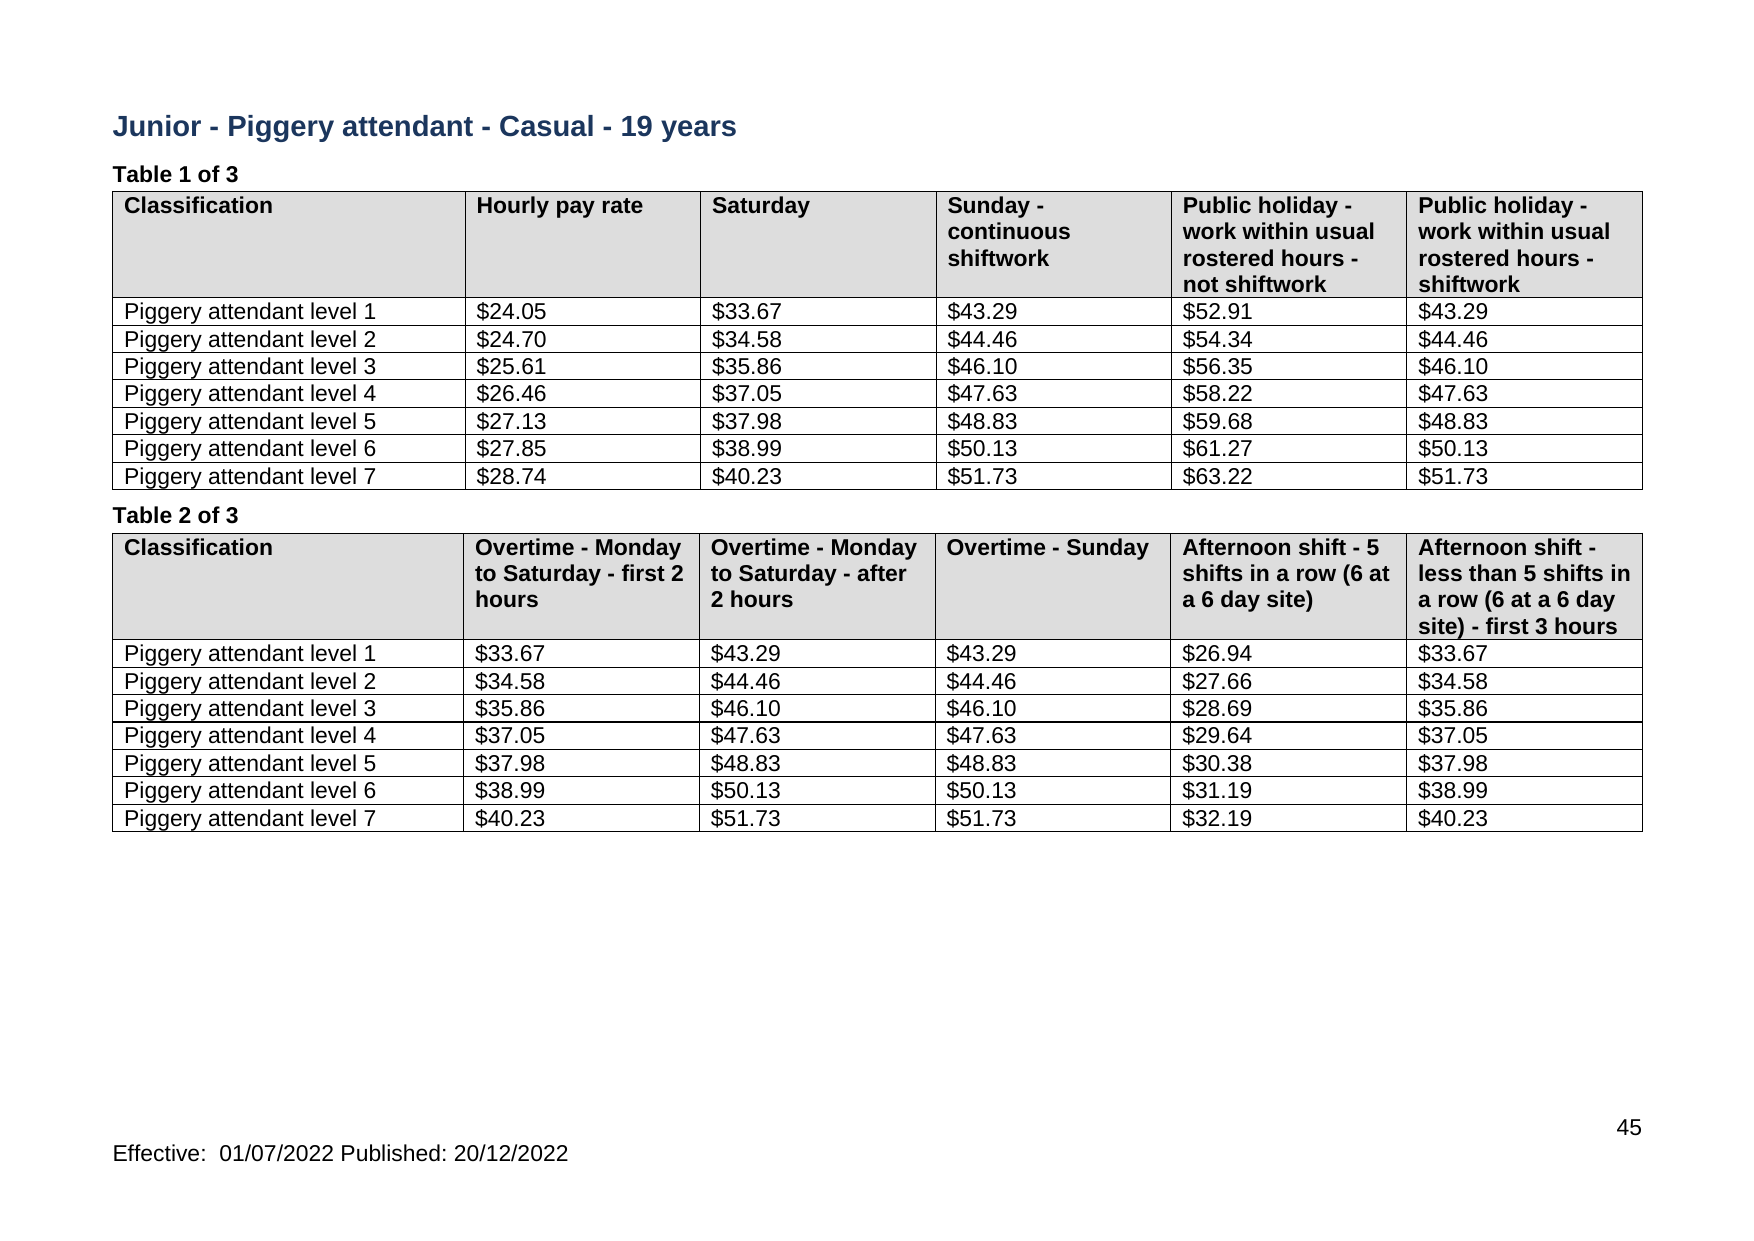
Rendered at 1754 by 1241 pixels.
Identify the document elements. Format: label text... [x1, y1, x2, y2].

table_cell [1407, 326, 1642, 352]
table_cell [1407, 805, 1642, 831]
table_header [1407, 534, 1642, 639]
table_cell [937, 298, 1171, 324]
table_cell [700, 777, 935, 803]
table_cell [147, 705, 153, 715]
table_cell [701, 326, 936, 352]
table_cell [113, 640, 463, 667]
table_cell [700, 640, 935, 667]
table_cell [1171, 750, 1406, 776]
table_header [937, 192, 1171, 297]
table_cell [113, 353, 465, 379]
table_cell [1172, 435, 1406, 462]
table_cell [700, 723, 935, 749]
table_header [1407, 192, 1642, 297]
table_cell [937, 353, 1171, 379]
text Table 2 of 3 [112, 502, 1642, 529]
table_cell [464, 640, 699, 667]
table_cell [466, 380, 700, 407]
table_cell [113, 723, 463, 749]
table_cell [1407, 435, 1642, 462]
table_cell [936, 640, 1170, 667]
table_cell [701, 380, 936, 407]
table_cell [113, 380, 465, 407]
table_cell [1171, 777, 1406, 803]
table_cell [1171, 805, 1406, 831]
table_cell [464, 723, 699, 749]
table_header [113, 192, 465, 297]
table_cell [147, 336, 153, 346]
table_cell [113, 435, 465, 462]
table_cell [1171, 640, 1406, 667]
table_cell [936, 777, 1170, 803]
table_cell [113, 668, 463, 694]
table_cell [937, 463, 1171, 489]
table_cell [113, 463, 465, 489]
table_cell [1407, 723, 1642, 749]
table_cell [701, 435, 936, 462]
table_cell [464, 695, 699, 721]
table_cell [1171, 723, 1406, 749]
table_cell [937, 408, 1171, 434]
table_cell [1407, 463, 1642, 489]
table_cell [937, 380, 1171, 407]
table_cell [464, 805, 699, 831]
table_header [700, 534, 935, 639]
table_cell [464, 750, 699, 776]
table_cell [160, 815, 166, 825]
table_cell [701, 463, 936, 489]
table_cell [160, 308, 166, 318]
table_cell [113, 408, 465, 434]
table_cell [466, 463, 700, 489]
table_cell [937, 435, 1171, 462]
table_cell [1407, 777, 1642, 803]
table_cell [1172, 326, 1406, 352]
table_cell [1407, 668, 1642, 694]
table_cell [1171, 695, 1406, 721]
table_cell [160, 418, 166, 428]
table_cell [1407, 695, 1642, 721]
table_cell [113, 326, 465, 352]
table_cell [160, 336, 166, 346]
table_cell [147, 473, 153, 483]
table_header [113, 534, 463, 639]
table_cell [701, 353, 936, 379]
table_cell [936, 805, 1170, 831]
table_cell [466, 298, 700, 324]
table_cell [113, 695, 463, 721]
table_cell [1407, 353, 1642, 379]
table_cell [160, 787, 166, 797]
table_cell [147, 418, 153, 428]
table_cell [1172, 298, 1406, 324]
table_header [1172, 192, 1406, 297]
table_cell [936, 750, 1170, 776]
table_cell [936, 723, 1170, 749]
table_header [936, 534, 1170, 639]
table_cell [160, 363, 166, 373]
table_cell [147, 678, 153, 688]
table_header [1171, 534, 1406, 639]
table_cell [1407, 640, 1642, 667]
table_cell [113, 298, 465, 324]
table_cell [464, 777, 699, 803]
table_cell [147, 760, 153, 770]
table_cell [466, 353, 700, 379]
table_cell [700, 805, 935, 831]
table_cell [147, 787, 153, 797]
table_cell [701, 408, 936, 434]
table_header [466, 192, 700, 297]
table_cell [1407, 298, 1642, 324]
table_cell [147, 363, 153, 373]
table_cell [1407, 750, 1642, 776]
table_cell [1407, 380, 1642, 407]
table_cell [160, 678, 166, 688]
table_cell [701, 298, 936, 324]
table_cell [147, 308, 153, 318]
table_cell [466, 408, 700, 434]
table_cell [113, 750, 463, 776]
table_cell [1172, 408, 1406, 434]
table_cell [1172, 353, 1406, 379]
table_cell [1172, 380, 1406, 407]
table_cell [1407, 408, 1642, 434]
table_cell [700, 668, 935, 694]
text Table 1 of 3 [112, 161, 1642, 187]
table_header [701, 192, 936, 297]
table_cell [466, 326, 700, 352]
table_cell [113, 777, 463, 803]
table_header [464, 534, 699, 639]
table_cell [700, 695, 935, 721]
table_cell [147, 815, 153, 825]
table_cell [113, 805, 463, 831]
subtitle Junior - Piggery attendant - Casual - 19 years [112, 109, 1642, 143]
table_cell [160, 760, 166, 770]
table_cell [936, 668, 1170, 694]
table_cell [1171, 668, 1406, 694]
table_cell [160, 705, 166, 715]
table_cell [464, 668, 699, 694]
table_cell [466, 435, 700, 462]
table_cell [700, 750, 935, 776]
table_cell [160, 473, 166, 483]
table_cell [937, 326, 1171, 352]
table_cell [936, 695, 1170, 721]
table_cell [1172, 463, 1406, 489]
